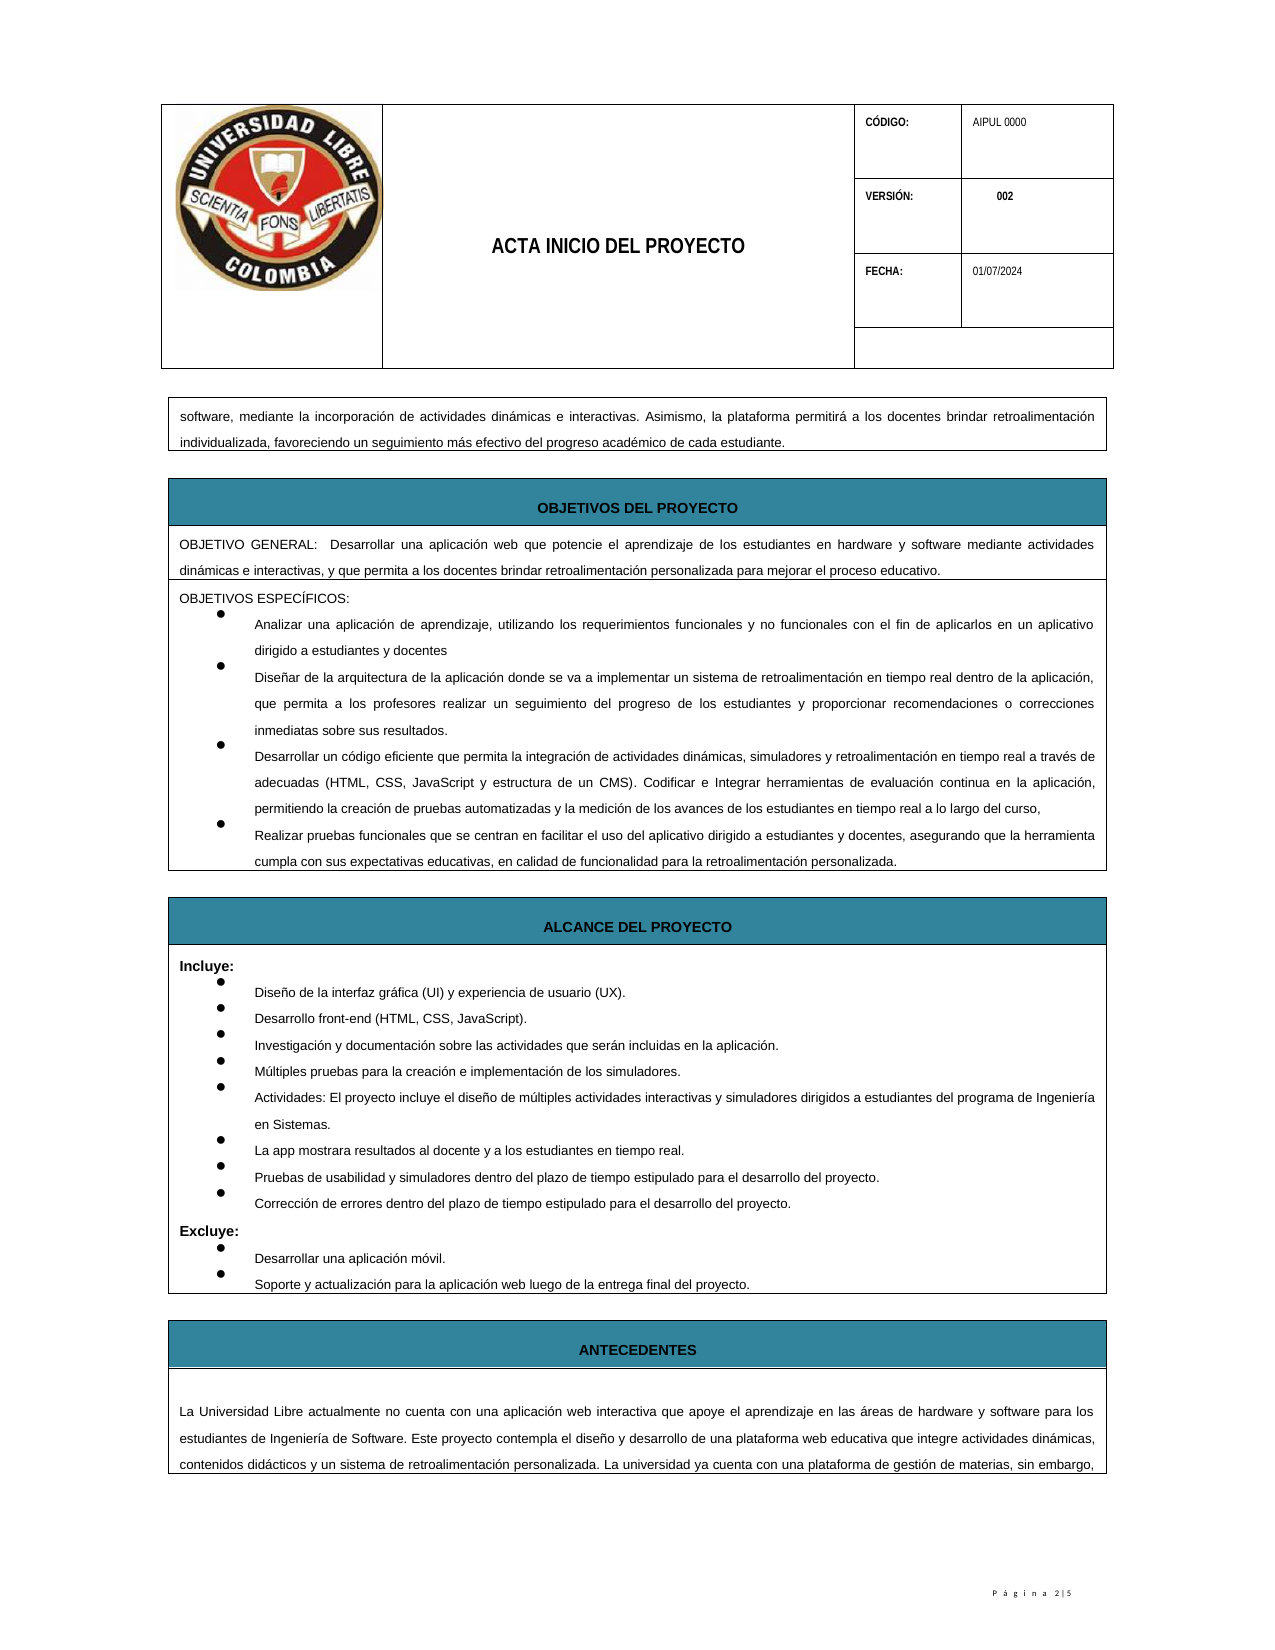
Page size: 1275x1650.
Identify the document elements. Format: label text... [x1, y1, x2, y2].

table_header ALCANCE DEL PROYECTO [169, 898, 1106, 944]
picture [383, 105, 389, 291]
table_cell Incluye: Diseño de la interfaz gráfica (UI) y experiencia de usuario (UX). Desarrollo front-end (HTML, CSS, JavaScript). Investigación y documentación sobre las actividades que serán incluidas en la aplicación. Múltiples pruebas para la creación e implementación de los simuladores. Actividades: El proyecto incluye el diseño de múltiples actividades interactivas y simuladores dirigidos a estudiantes del programa de Ingeniería en Sistemas. La app mostrara resultados al docente y a los estudiantes en tiempo real. Pruebas de usabilidad y simuladores dentro del plazo de tiempo estipulado para el desarrollo del proyecto. Corrección de errores dentro del plazo de tiempo estipulado para el desarrollo del proyecto. Excluye: Desarrollar una aplicación móvil. Soporte y actualización para la aplicación web luego de la entrega final del proyecto. [169, 945, 1106, 1293]
table_header ANTECEDENTES [169, 1321, 1106, 1367]
table_cell OBJETIVO GENERAL: Desarrollar una aplicación web que potencie el aprendizaje de los estudiantes en hardware y software mediante actividades dinámicas e interactivas, y que permita a los docentes brindar retroalimentación personalizada para mejorar el proceso educativo. [169, 526, 1106, 579]
table_cell OBJETIVOS ESPECÍFICOS: Analizar una aplicación de aprendizaje, utilizando los requerimientos funcionales y no funcionales con el fin de aplicarlos en un aplicativo dirigido a estudiantes y docentes Diseñar de la arquitectura de la aplicación donde se va a implementar un sistema de retroalimentación en tiempo real dentro de la aplicación, que permita a los profesores realizar un seguimiento del progreso de los estudiantes y proporcionar recomendaciones o correcciones inmediatas sobre sus resultados. Desarrollar un código eficiente que permita la integración de actividades dinámicas, simuladores y retroalimentación en tiempo real a través de adecuadas (HTML, CSS, JavaScript y estructura de un CMS). Codificar e Integrar herramientas de evaluación continua en la aplicación, permitiendo la creación de pruebas automatizadas y la medición de los avances de los estudiantes en tiempo real a lo largo del curso, Realizar pruebas funcionales que se centran en facilitar el uso del aplicativo dirigido a estudiantes y docentes, asegurando que la herramienta cumpla con sus expectativas educativas, en calidad de funcionalidad para la retroalimentación personalizada. [169, 580, 1106, 870]
table_header OBJETIVOS DEL PROYECTO [169, 479, 1106, 525]
picture [175, 105, 382, 291]
